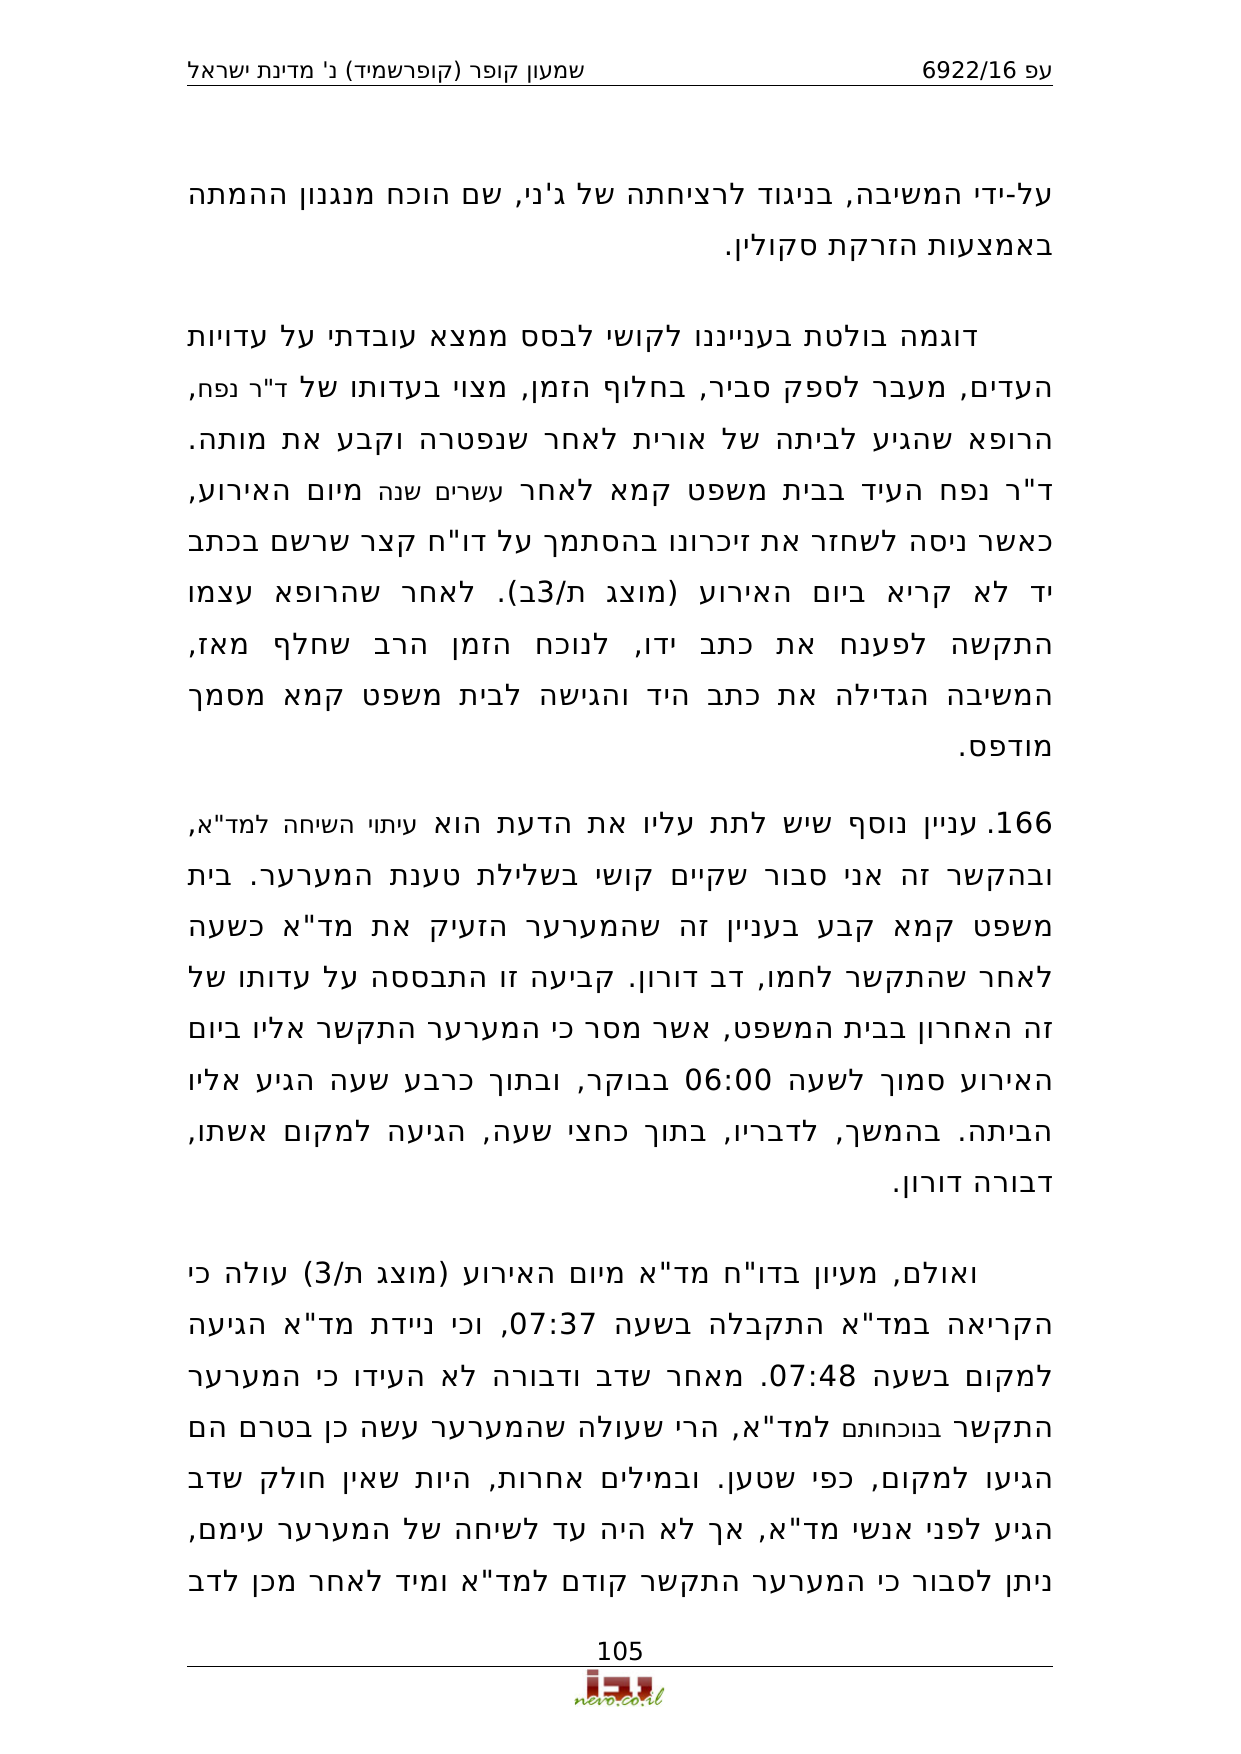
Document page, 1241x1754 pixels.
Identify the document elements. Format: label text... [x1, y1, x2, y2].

text 166. עניין נוסף שיש לתת עליו את הדעת הוא עיתוי השיחה למד"א, ובהקשר זה אני סבור שקיים קושי בשלילת טענת המערער. בית משפט קמא קבע בעניין זה שהמערער הזעיק את מד"א כשעה לאחר שהתקשר לחמו, דב דורון. קביעה זו התבססה על עדותו של זה האחרון בבית המשפט, אשר מסר כי המערער התקשר אליו ביום האירוע סמוך לשעה 06:00 בבוקר, ובתוך כרבע שעה הגיע אליו הביתה. בהמשך, לדבריו, בתוך כחצי שעה, הגיעה למקום אשתו, דבורה דורון. [187, 807, 1053, 1199]
picture [574, 1669, 666, 1707]
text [187, 1256, 1053, 1598]
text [187, 177, 1053, 263]
text דוגמה בולטת בענייננו לקושי לבסס ממצא עובדתי על עדויות העדים, מעבר לספק סביר, בחלוף הזמן, מצוי בעדותו של ד"ר נפח, הרופא שהגיע לביתה של אורית לאחר שנפטרה וקבע את מותה. ד"ר נפח העיד בבית משפט קמא לאחר עשרים שנה מיום האירוע, כאשר ניסה לשחזר את זיכרונו בהסתמך על דו"ח קצר שרשם בכתב יד לא קריא ביום האירוע (מוצג ת/3ב). לאחר שהרופא עצמו התקשה לפענח את כתב ידו, לנוכח הזמן הרב שחלף מאז, המשיבה הגדילה את כתב היד והגישה לבית משפט קמא מסמך מודפס. [187, 319, 1053, 763]
